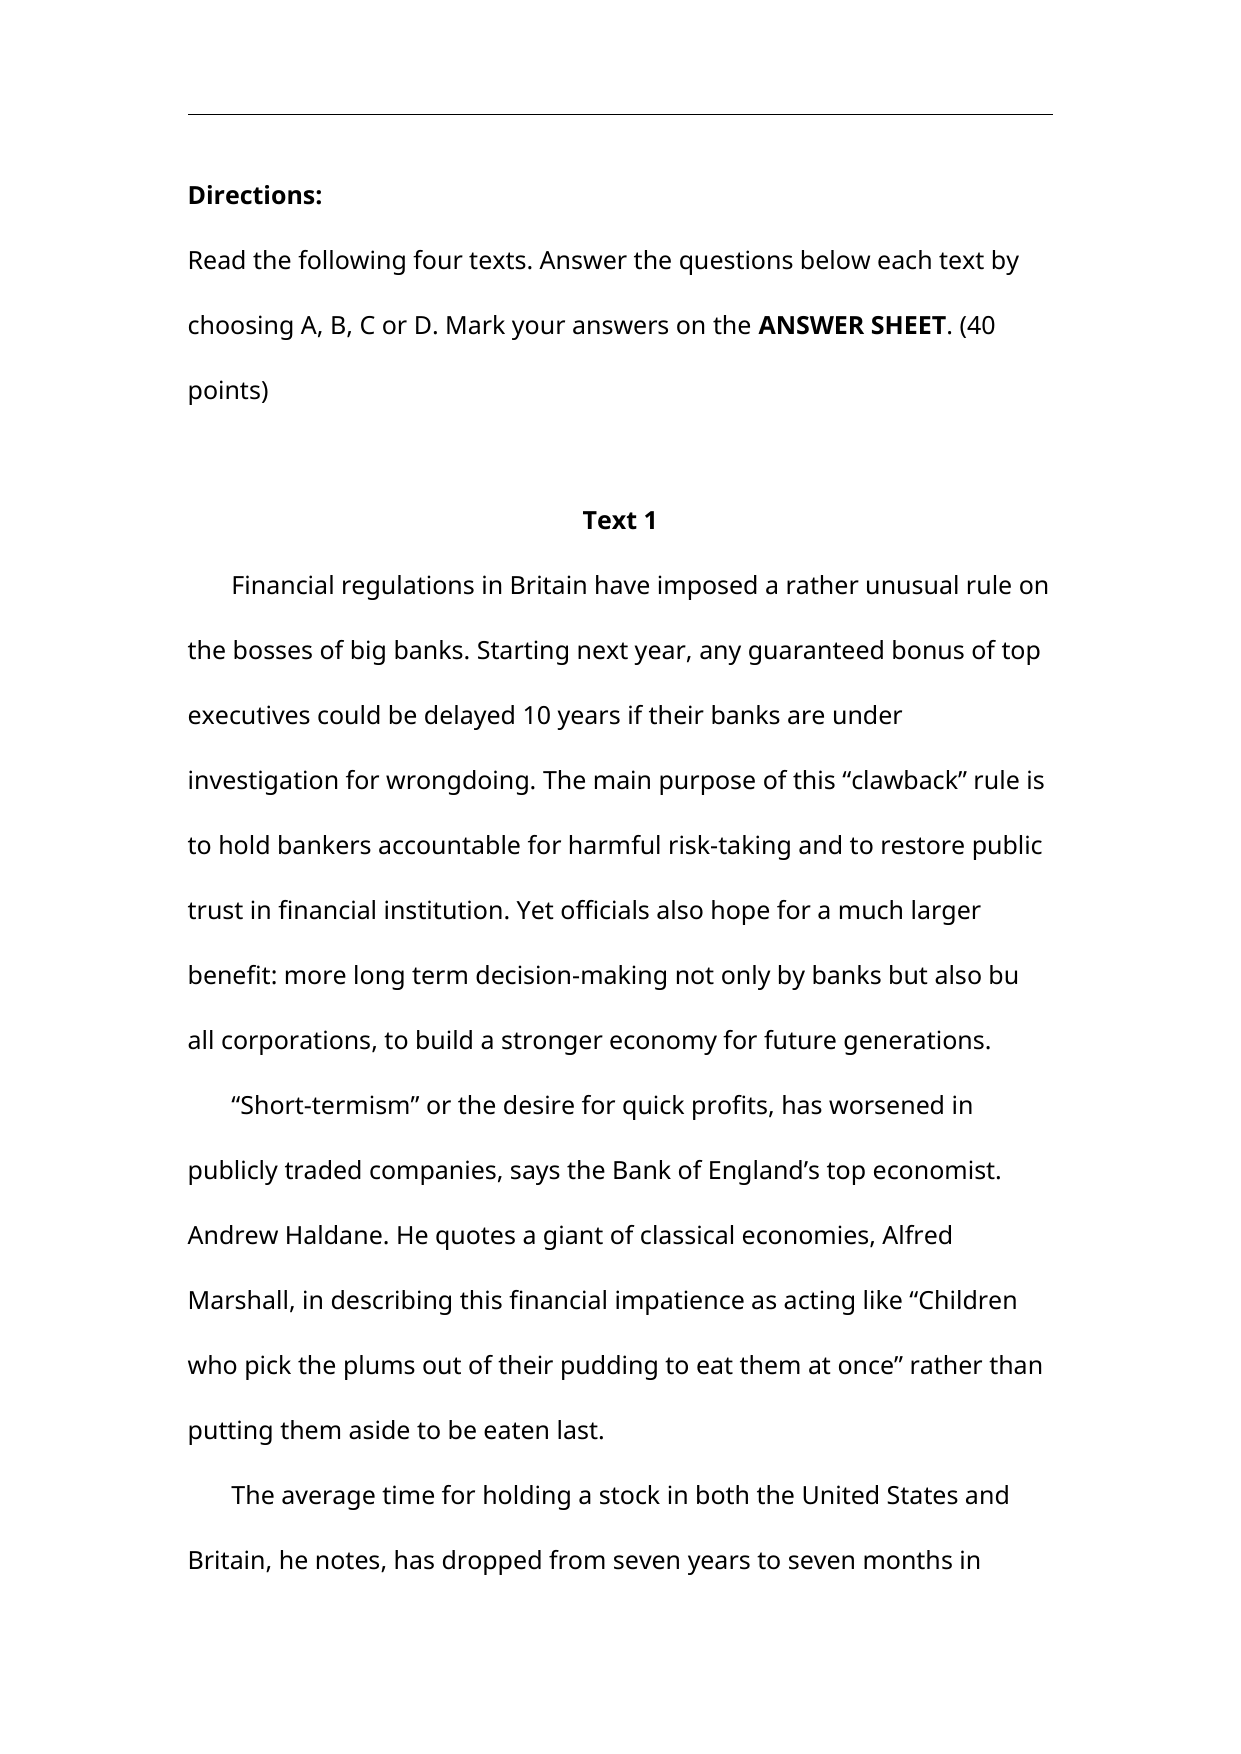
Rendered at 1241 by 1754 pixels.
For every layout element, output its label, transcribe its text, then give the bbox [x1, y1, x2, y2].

text Financial regulations in Britain have imposed a rather unusual rule on the bosses of big banks. Starting next year, any guaranteed bonus of top executives could be delayed 10 years if their banks are under investigation for wrongdoing. The main purpose of this “clawback” rule is to hold bankers accountable for harmful risk-taking and to restore public trust in financial institution. Yet officials also hope for a much larger benefit: more long term decision-making not only by banks but also bu all corporations, to build a stronger economy for future generations. [187, 552, 1053, 1072]
text Directions: [187, 162, 1053, 227]
text Read the following four texts. Answer the questions below each text by choosing A, B, C or D. Mark your answers on the ANSWER SHEET. (40 points) [187, 227, 1053, 422]
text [187, 1462, 1053, 1592]
text “Short-termism” or the desire for quick profits, has worsened in publicly traded companies, says the Bank of England’s top economist. Andrew Haldane. He quotes a giant of classical economies, Alfred Marshall, in describing this financial impatience as acting like “Children who pick the plums out of their pudding to eat them at once” rather than putting them aside to be eaten last. [187, 1072, 1053, 1462]
text Text 1 [187, 487, 1053, 552]
